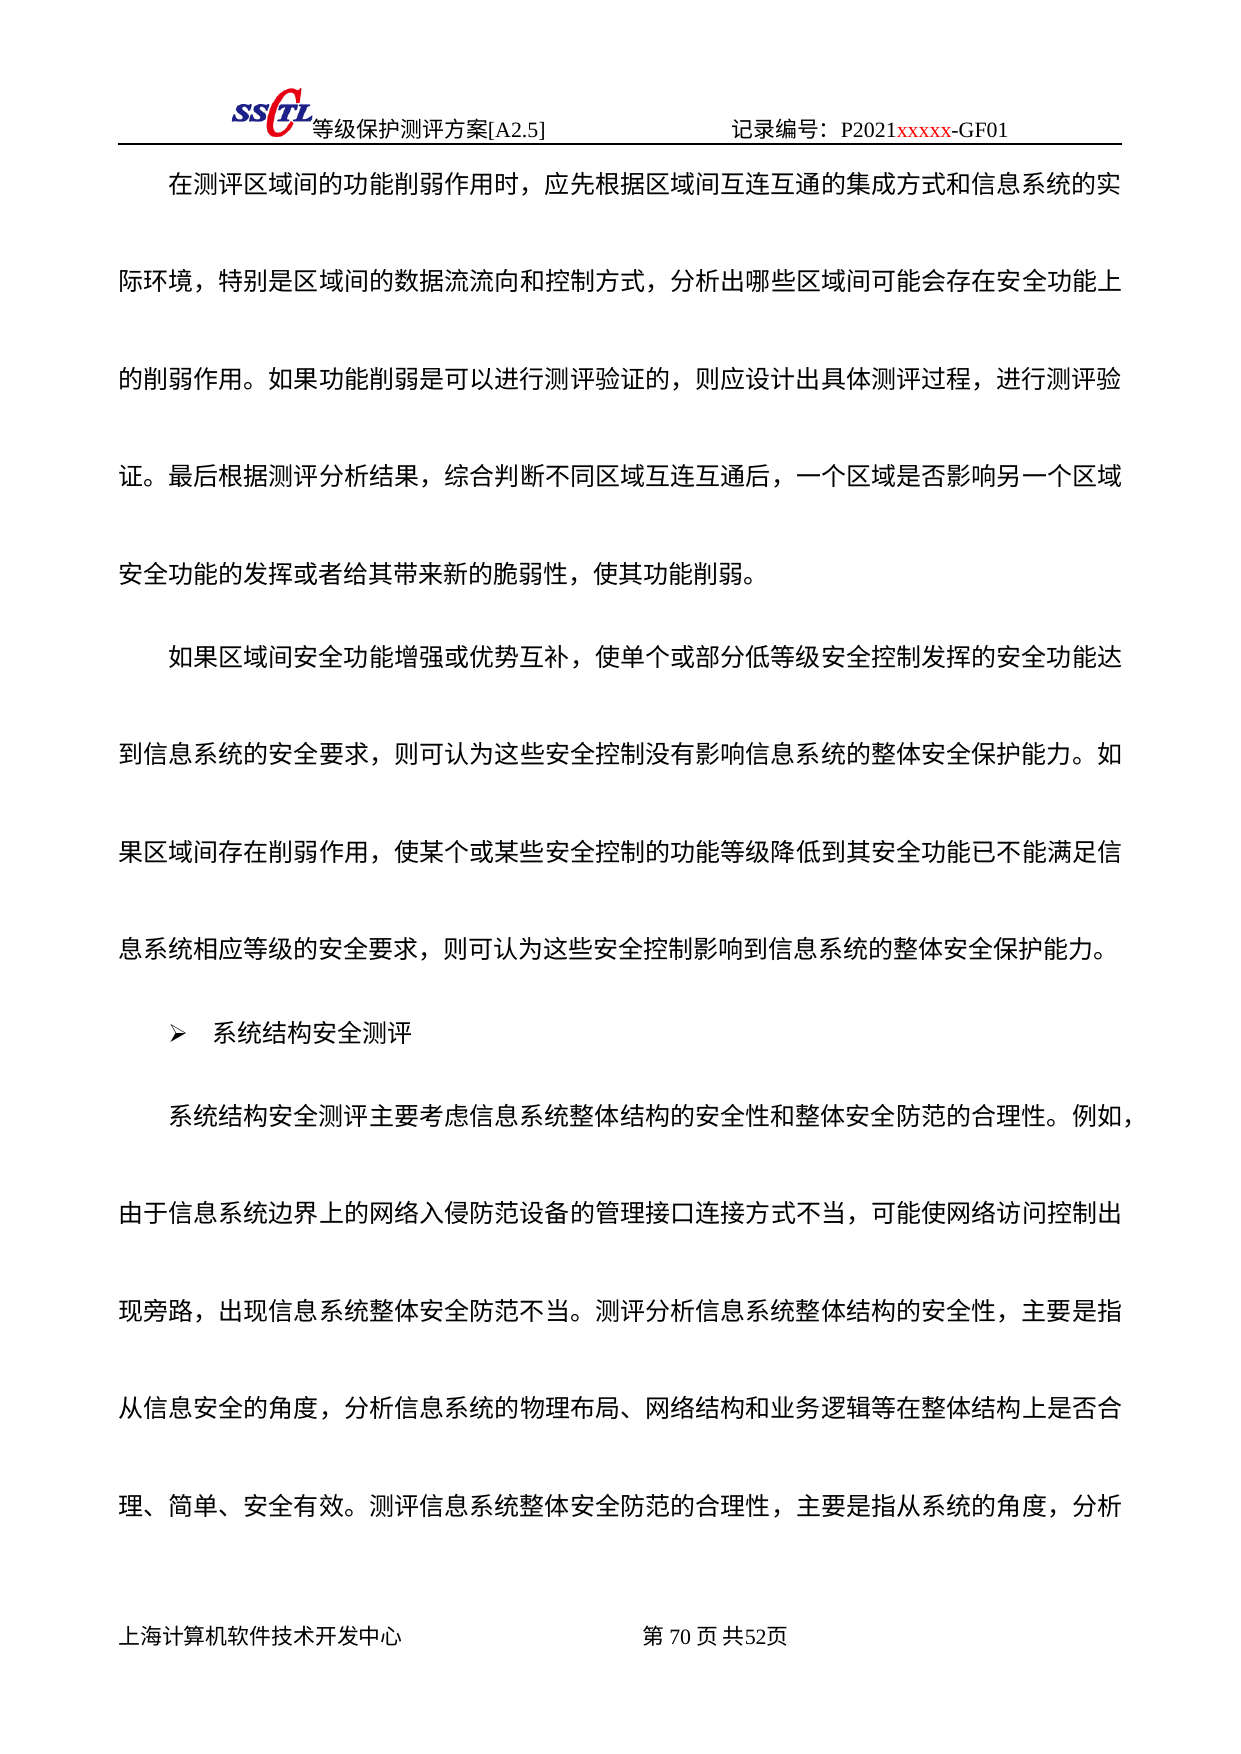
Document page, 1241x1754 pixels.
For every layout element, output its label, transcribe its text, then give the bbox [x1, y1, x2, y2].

list 系统结构安全测评 [168, 999, 1122, 1064]
picture [231, 88, 313, 137]
text 如果区域间安全功能增强或优势互补，使单个或部分低等级安全控制发挥的安全功能达到信息系统的安全要求，则可认为这些安全控制没有影响信息系统的整体安全保护能力。如果区域间存在削弱作用，使某个或某些安全控制的功能等级降低到其安全功能已不能满足信息系统相应等级的安全要求，则可认为这些安全控制影响到信息系统的整体安全保护能力。 [118, 623, 1122, 981]
text 在测评区域间的功能削弱作用时，应先根据区域间互连互通的集成方式和信息系统的实际环境，特别是区域间的数据流流向和控制方式，分析出哪些区域间可能会存在安全功能上的削弱作用。如果功能削弱是可以进行测评验证的，则应设计出具体测评过程，进行测评验证。最后根据测评分析结果，综合判断不同区域互连互通后，一个区域是否影响另一个区域安全功能的发挥或者给其带来新的脆弱性，使其功能削弱。 [118, 150, 1122, 605]
